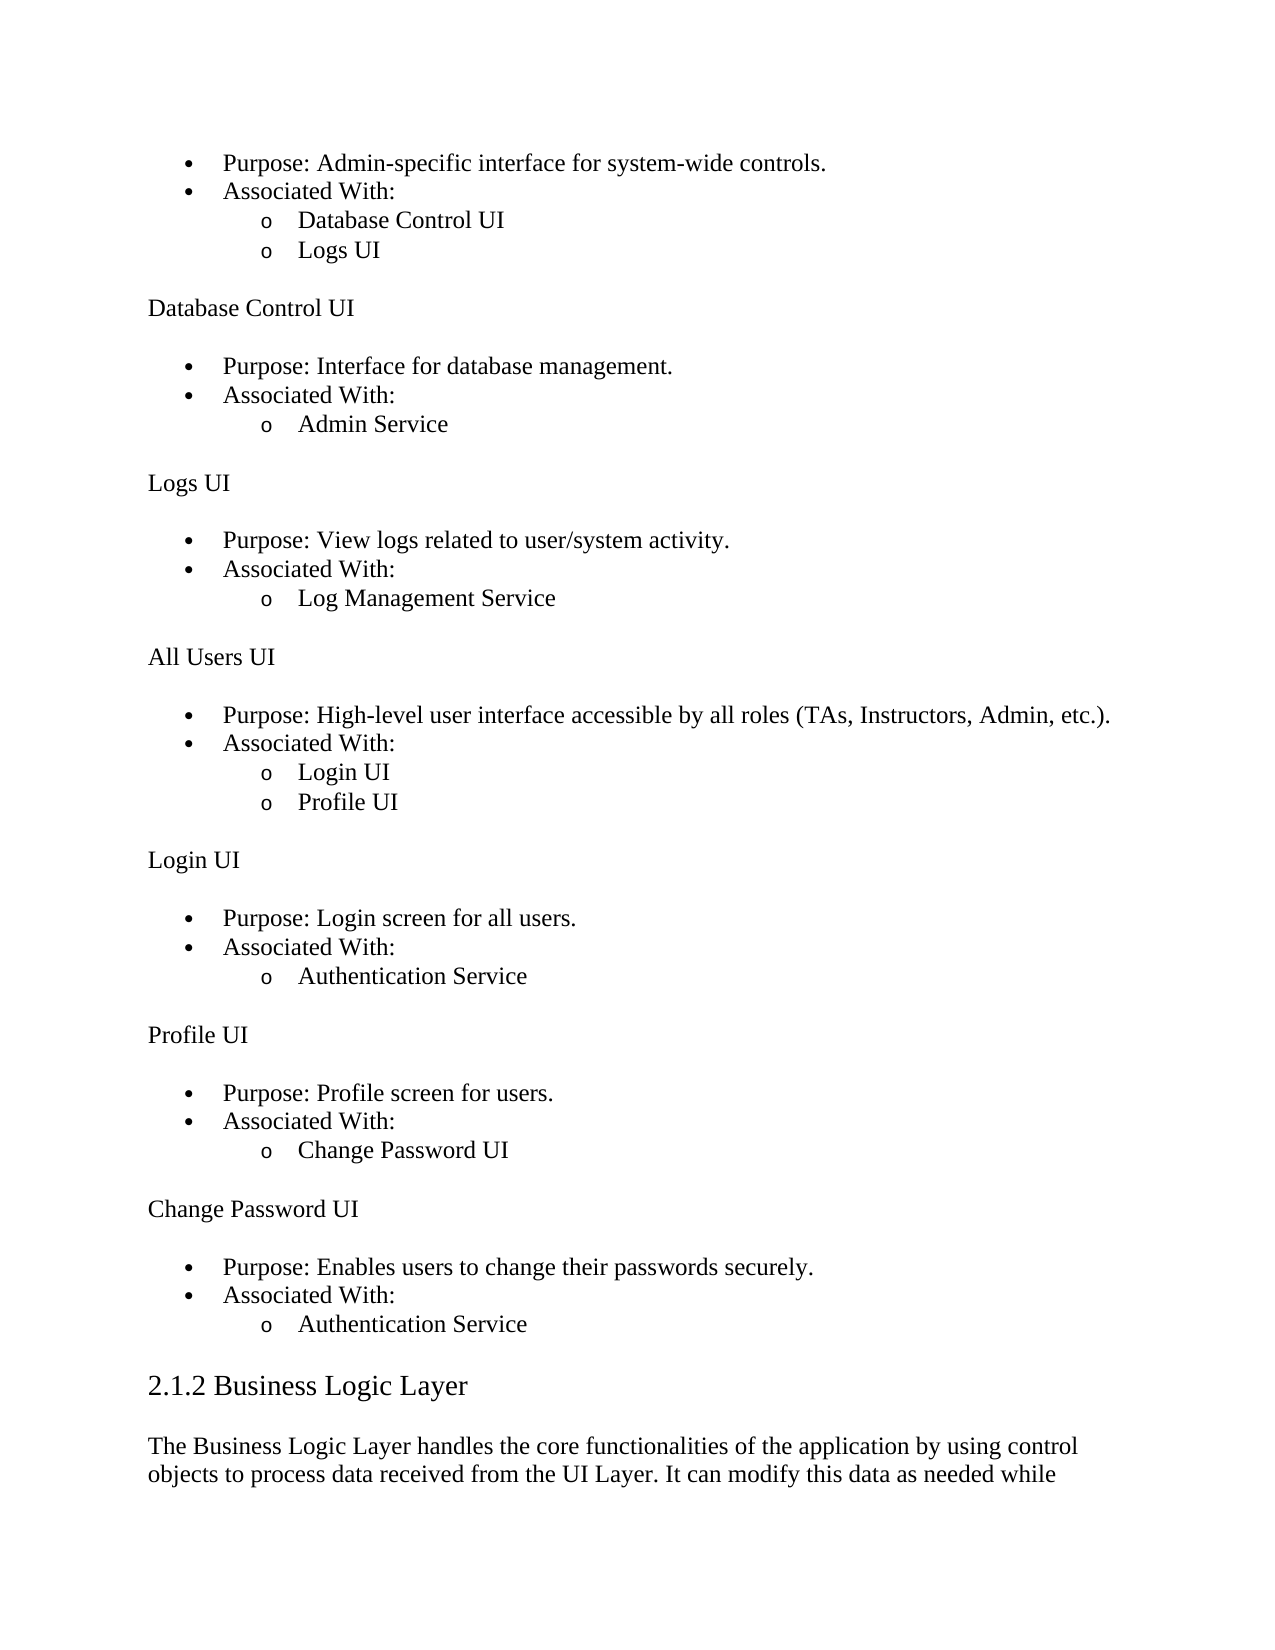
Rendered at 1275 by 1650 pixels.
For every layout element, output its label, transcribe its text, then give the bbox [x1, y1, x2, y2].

text Database Control UI [148, 293, 1127, 322]
list Associated With: [185, 554, 1127, 583]
text Change Password UI [148, 1194, 1127, 1223]
list Log Management Service [260, 583, 1127, 613]
text Login UI [148, 846, 1127, 874]
list Purpose: View logs related to user/system activity. [185, 526, 1127, 554]
list Purpose: Admin-specific interface for system-wide controls. [185, 148, 1127, 176]
text Profile UI [148, 1020, 1127, 1048]
list Purpose: High-level user interface accessible by all roles (TAs, Instructors, Admin, etc.). [185, 700, 1127, 728]
list Profile UI [260, 787, 1127, 816]
list Associated With: [185, 1281, 1127, 1309]
list Associated With: [185, 1106, 1127, 1135]
list Authentication Service [260, 1309, 1127, 1339]
text All Users UI [148, 642, 1127, 671]
list Database Control UI [260, 205, 1127, 235]
list Login UI [260, 757, 1127, 787]
list Change Password UI [260, 1135, 1127, 1165]
list Authentication Service [260, 961, 1127, 991]
list Purpose: Profile screen for users. [185, 1078, 1127, 1106]
list Purpose: Enables users to change their passwords securely. [185, 1252, 1127, 1281]
list Admin Service [260, 409, 1127, 438]
text Logs UI [148, 468, 1127, 496]
list Associated With: [185, 380, 1127, 409]
list Associated With: [185, 932, 1127, 961]
list Associated With: [185, 728, 1127, 757]
list Purpose: Login screen for all users. [185, 903, 1127, 932]
list Logs UI [260, 235, 1127, 264]
text 2.1.2 Business Logic Layer [148, 1368, 1127, 1402]
list Associated With: [185, 176, 1127, 205]
list Purpose: Interface for database management. [185, 351, 1127, 380]
